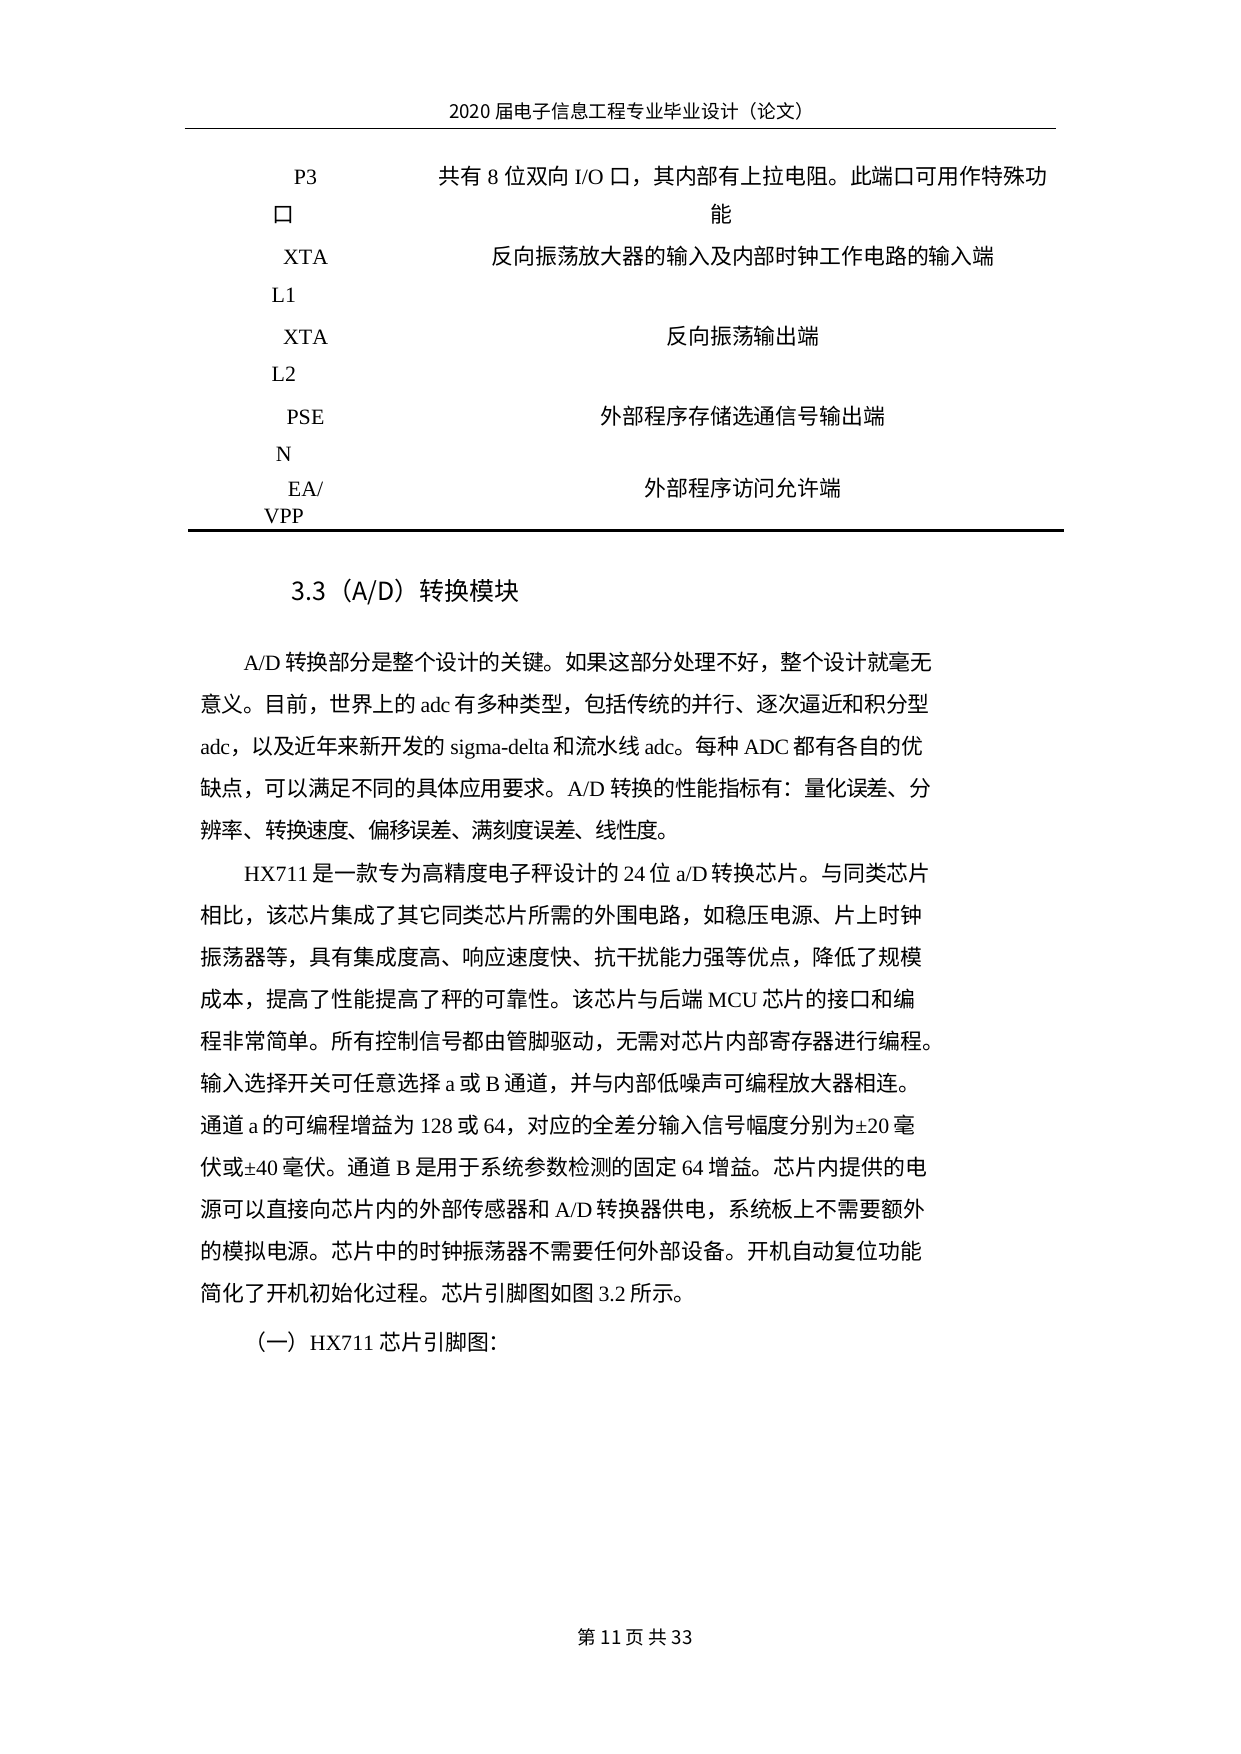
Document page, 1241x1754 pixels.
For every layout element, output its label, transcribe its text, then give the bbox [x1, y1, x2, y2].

table_cell XTAL2 [188, 310, 359, 389]
table_cell 外部程序存储选通信号输出端 [359, 389, 1064, 469]
table_cell PSEN [188, 389, 359, 469]
table_cell 共有 8 位双向 I/O 口，其内部有上拉电阻。此端口可用作特殊功能 [359, 150, 1064, 230]
text A/D转换部分是整个设计的关键。如果这部分处理不好，整个设计就毫无意义。目前，世界上的adc有多种类型，包括传统的并行、逐次逼近和积分型adc，以及近年来新开发的sigma-delta和流水线adc。每种ADC都有各自的优缺点，可以满足不同的具体应用要求。A/D 转换的性能指标有：量化误差、分辨率、转换速度、偏移误差、满刻度误差、线性度。 [200, 645, 935, 845]
subtitle （A/D）转换模块 [241, 570, 1110, 608]
text HX711是一款专为高精度电子秤设计的24位a/D转换芯片。与同类芯片相比，该芯片集成了其它同类芯片所需的外围电路，如稳压电源、片上时钟振荡器等，具有集成度高、响应速度快、抗干扰能力强等优点，降低了规模成本，提高了性能提高了秤的可靠性。该芯片与后端MCU芯片的接口和编程非常简单。所有控制信号都由管脚驱动，无需对芯片内部寄存器进行编程。输入选择开关可任意选择a或B通道，并与内部低噪声可编程放大器相连。通道a的可编程增益为128或64，对应的全差分输入信号幅度分别为±20毫伏或±40毫伏。通道B是用于系统参数检测的固定64增益。芯片内提供的电源可以直接向芯片内的外部传感器和A/D转换器供电，系统板上不需要额外的模拟电源。芯片中的时钟振荡器不需要任何外部设备。开机自动复位功能简化了开机初始化过程。芯片引脚图如图3.2所示。 [200, 856, 935, 1308]
table_cell XTAL1 [188, 230, 359, 309]
table_cell 反向振荡输出端 [359, 310, 1064, 389]
table_cell 外部程序访问允许端 [359, 469, 1064, 529]
table_cell P3 口 [188, 150, 359, 230]
table_cell EA/VPP [188, 469, 359, 529]
table_cell 反向振荡放大器的输入及内部时钟工作电路的输入端 [359, 230, 1064, 309]
text （一）HX711 芯片引脚图： [200, 1320, 1110, 1358]
